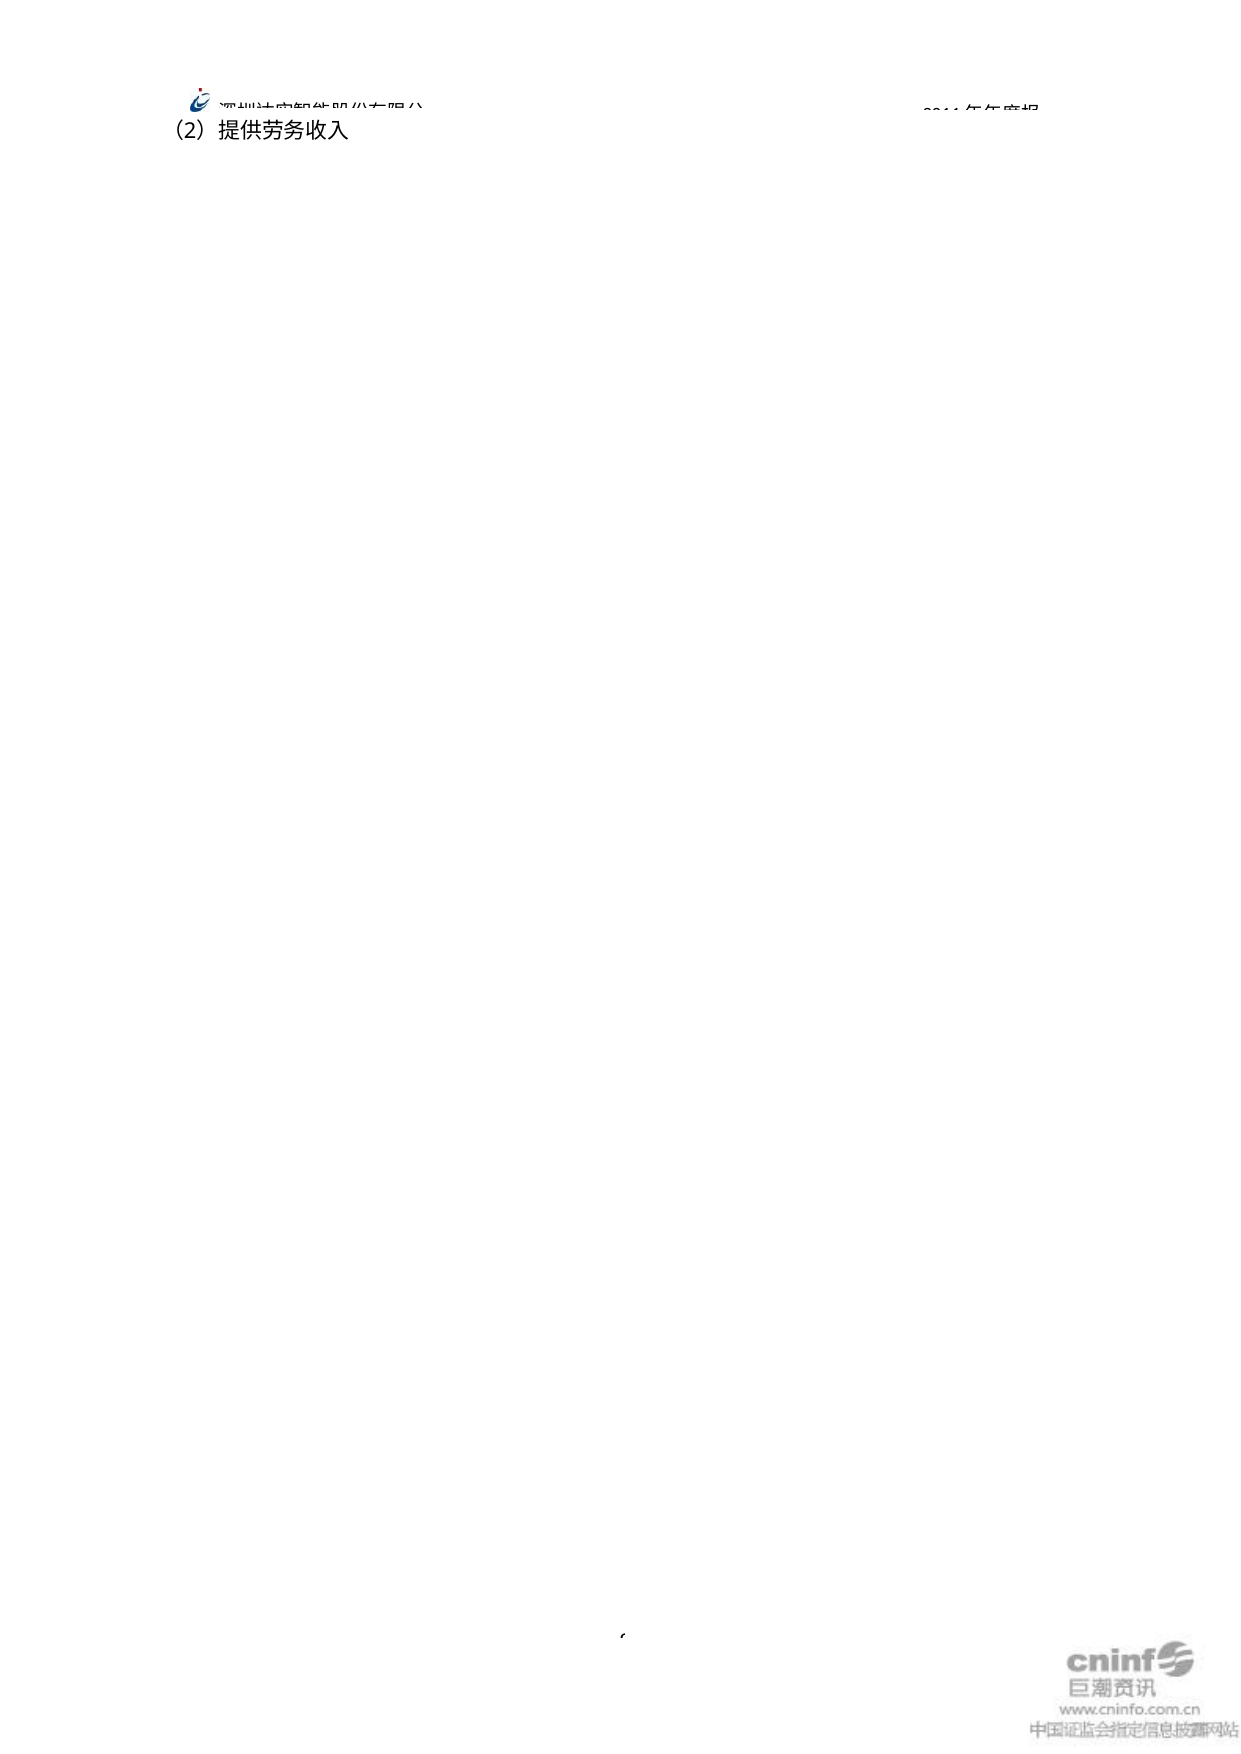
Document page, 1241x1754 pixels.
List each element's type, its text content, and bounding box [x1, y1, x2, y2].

picture [1029, 1633, 1241, 1754]
text （2）提供劳务收入 [162, 114, 1139, 144]
picture [190, 88, 210, 112]
